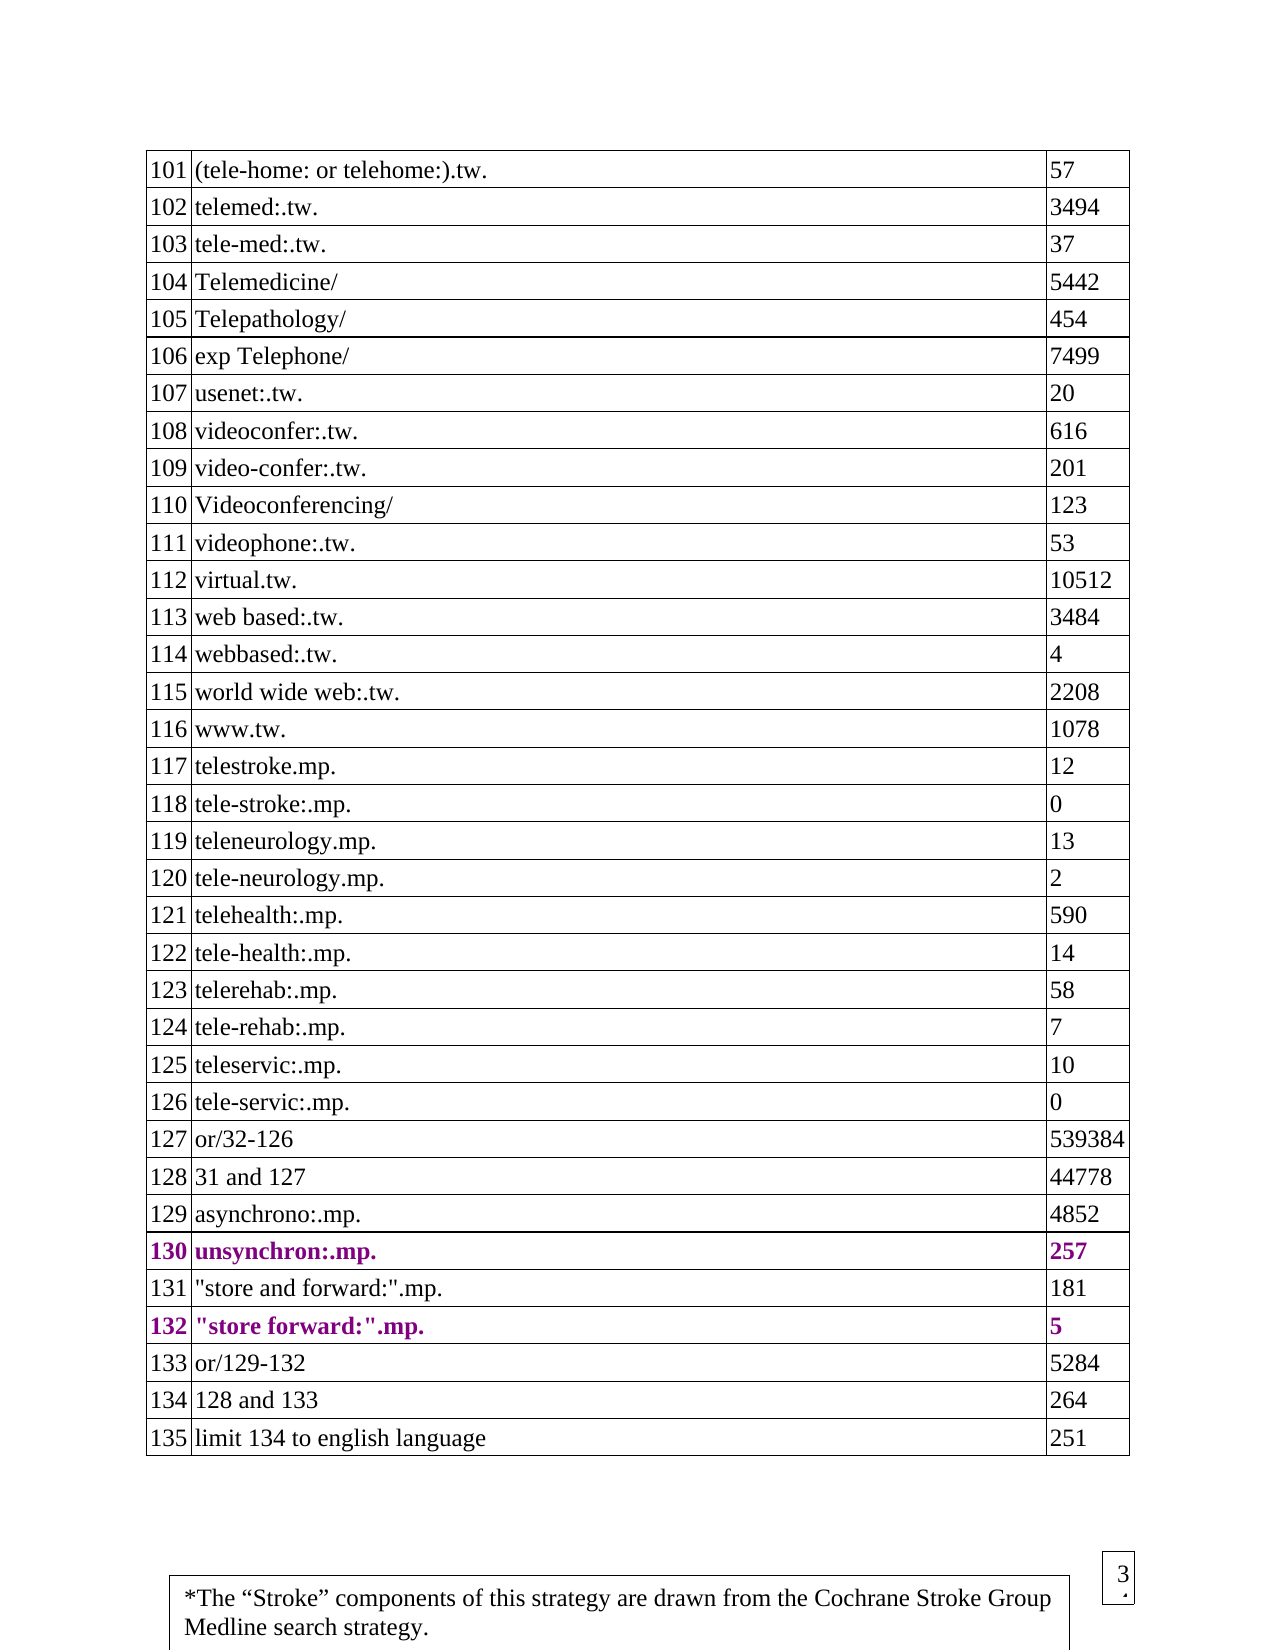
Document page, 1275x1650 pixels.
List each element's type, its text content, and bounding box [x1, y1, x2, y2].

table_cell 112 [147, 561, 191, 597]
table_cell or/32-126 [192, 1121, 1046, 1157]
table_cell 20 [1047, 375, 1129, 411]
table_cell 131 [147, 1270, 191, 1306]
table_cell usenet:.tw. [192, 375, 1046, 411]
table_cell 590 [1047, 897, 1129, 933]
table_cell 128 [147, 1158, 191, 1194]
table_cell 119 [147, 822, 191, 858]
table_cell videophone:.tw. [192, 524, 1046, 560]
table_cell video-confer:.tw. [192, 449, 1046, 486]
table_cell 128 and 133 [192, 1382, 1046, 1418]
table_cell webbased:.tw. [192, 636, 1046, 672]
table_cell 122 [147, 934, 191, 970]
table_cell asynchrono:.mp. [192, 1195, 1046, 1231]
table_cell teleservic:.mp. [192, 1046, 1046, 1082]
table_cell "store forward:".mp. [192, 1307, 1046, 1343]
table_cell 101 [147, 151, 191, 187]
table_cell world wide web:.tw. [192, 673, 1046, 709]
table_cell tele-med:.tw. [192, 226, 1046, 262]
table_cell 126 [147, 1083, 191, 1119]
table_cell 129 [147, 1195, 191, 1231]
table_cell 2 [1047, 860, 1129, 896]
table_cell 3494 [1047, 188, 1129, 224]
table_cell Telemedicine/ [192, 263, 1046, 299]
table_cell 44778 [1047, 1158, 1129, 1194]
table_cell virtual.tw. [192, 561, 1046, 597]
table_cell web based:.tw. [192, 599, 1046, 635]
table_cell 134 [147, 1382, 191, 1418]
table_cell 5284 [1047, 1344, 1129, 1381]
table_cell telestroke.mp. [192, 748, 1046, 784]
table_cell tele-neurology.mp. [192, 860, 1046, 896]
table_cell 57 [1047, 151, 1129, 187]
table_cell 111 [147, 524, 191, 560]
table_cell 117 [147, 748, 191, 784]
table_cell exp Telephone/ [192, 338, 1046, 374]
table_cell 251 [1047, 1419, 1129, 1455]
table_cell 31 and 127 [192, 1158, 1046, 1194]
table_cell 107 [147, 375, 191, 411]
table_cell 127 [147, 1121, 191, 1157]
table_cell 58 [1047, 971, 1129, 1008]
table_cell 118 [147, 785, 191, 821]
table_cell 0 [1047, 1083, 1129, 1119]
table_cell 454 [1047, 300, 1129, 336]
table_cell 4852 [1047, 1195, 1129, 1231]
table_cell 3484 [1047, 599, 1129, 635]
table_cell 10512 [1047, 561, 1129, 597]
table_cell videoconfer:.tw. [192, 412, 1046, 448]
table_cell 7 [1047, 1009, 1129, 1045]
table_cell Videoconferencing/ [192, 487, 1046, 523]
table_cell 124 [147, 1009, 191, 1045]
table_cell "store and forward:".mp. [192, 1270, 1046, 1306]
table_cell 116 [147, 710, 191, 747]
table_cell 12 [1047, 748, 1129, 784]
table_cell 4 [1047, 636, 1129, 672]
table_cell or/129-132 [192, 1344, 1046, 1381]
table_cell tele-stroke:.mp. [192, 785, 1046, 821]
table_cell 103 [147, 226, 191, 262]
table_cell 181 [1047, 1270, 1129, 1306]
table_cell 2208 [1047, 673, 1129, 709]
table_cell limit 134 to english language [192, 1419, 1046, 1455]
table_cell 10 [1047, 1046, 1129, 1082]
table_cell (tele-home: or telehome:).tw. [192, 151, 1046, 187]
table_cell 121 [147, 897, 191, 933]
table_cell 201 [1047, 449, 1129, 486]
table_cell 257 [1047, 1233, 1129, 1269]
table_cell 123 [147, 971, 191, 1008]
table_cell 133 [147, 1344, 191, 1381]
table_cell 113 [147, 599, 191, 635]
table_cell 125 [147, 1046, 191, 1082]
table_cell 13 [1047, 822, 1129, 858]
table_cell 5442 [1047, 263, 1129, 299]
table_cell telehealth:.mp. [192, 897, 1046, 933]
table_cell 1078 [1047, 710, 1129, 747]
table_cell 105 [147, 300, 191, 336]
table_cell 135 [147, 1419, 191, 1455]
table_cell 123 [1047, 487, 1129, 523]
table_cell 7499 [1047, 338, 1129, 374]
table_cell 106 [147, 338, 191, 374]
table_cell 53 [1047, 524, 1129, 560]
table_cell 102 [147, 188, 191, 224]
table_cell 539384 [1047, 1121, 1129, 1157]
table_cell 109 [147, 449, 191, 486]
table_cell Telepathology/ [192, 300, 1046, 336]
table_cell tele-servic:.mp. [192, 1083, 1046, 1119]
table_cell www.tw. [192, 710, 1046, 747]
table_cell 616 [1047, 412, 1129, 448]
table_cell 110 [147, 487, 191, 523]
table_cell 0 [1047, 785, 1129, 821]
table_cell 37 [1047, 226, 1129, 262]
table_cell teleneurology.mp. [192, 822, 1046, 858]
table_cell 108 [147, 412, 191, 448]
table_cell 115 [147, 673, 191, 709]
table_cell telemed:.tw. [192, 188, 1046, 224]
table_cell telerehab:.mp. [192, 971, 1046, 1008]
table_cell 264 [1047, 1382, 1129, 1418]
table_cell 5 [1047, 1307, 1129, 1343]
table_cell 104 [147, 263, 191, 299]
table_cell 114 [147, 636, 191, 672]
table_cell 132 [147, 1307, 191, 1343]
table_cell 14 [1047, 934, 1129, 970]
table_cell 120 [147, 860, 191, 896]
table_cell tele-rehab:.mp. [192, 1009, 1046, 1045]
table_cell 130 [147, 1233, 191, 1269]
table_cell tele-health:.mp. [192, 934, 1046, 970]
table_cell unsynchron:.mp. [192, 1233, 1046, 1269]
